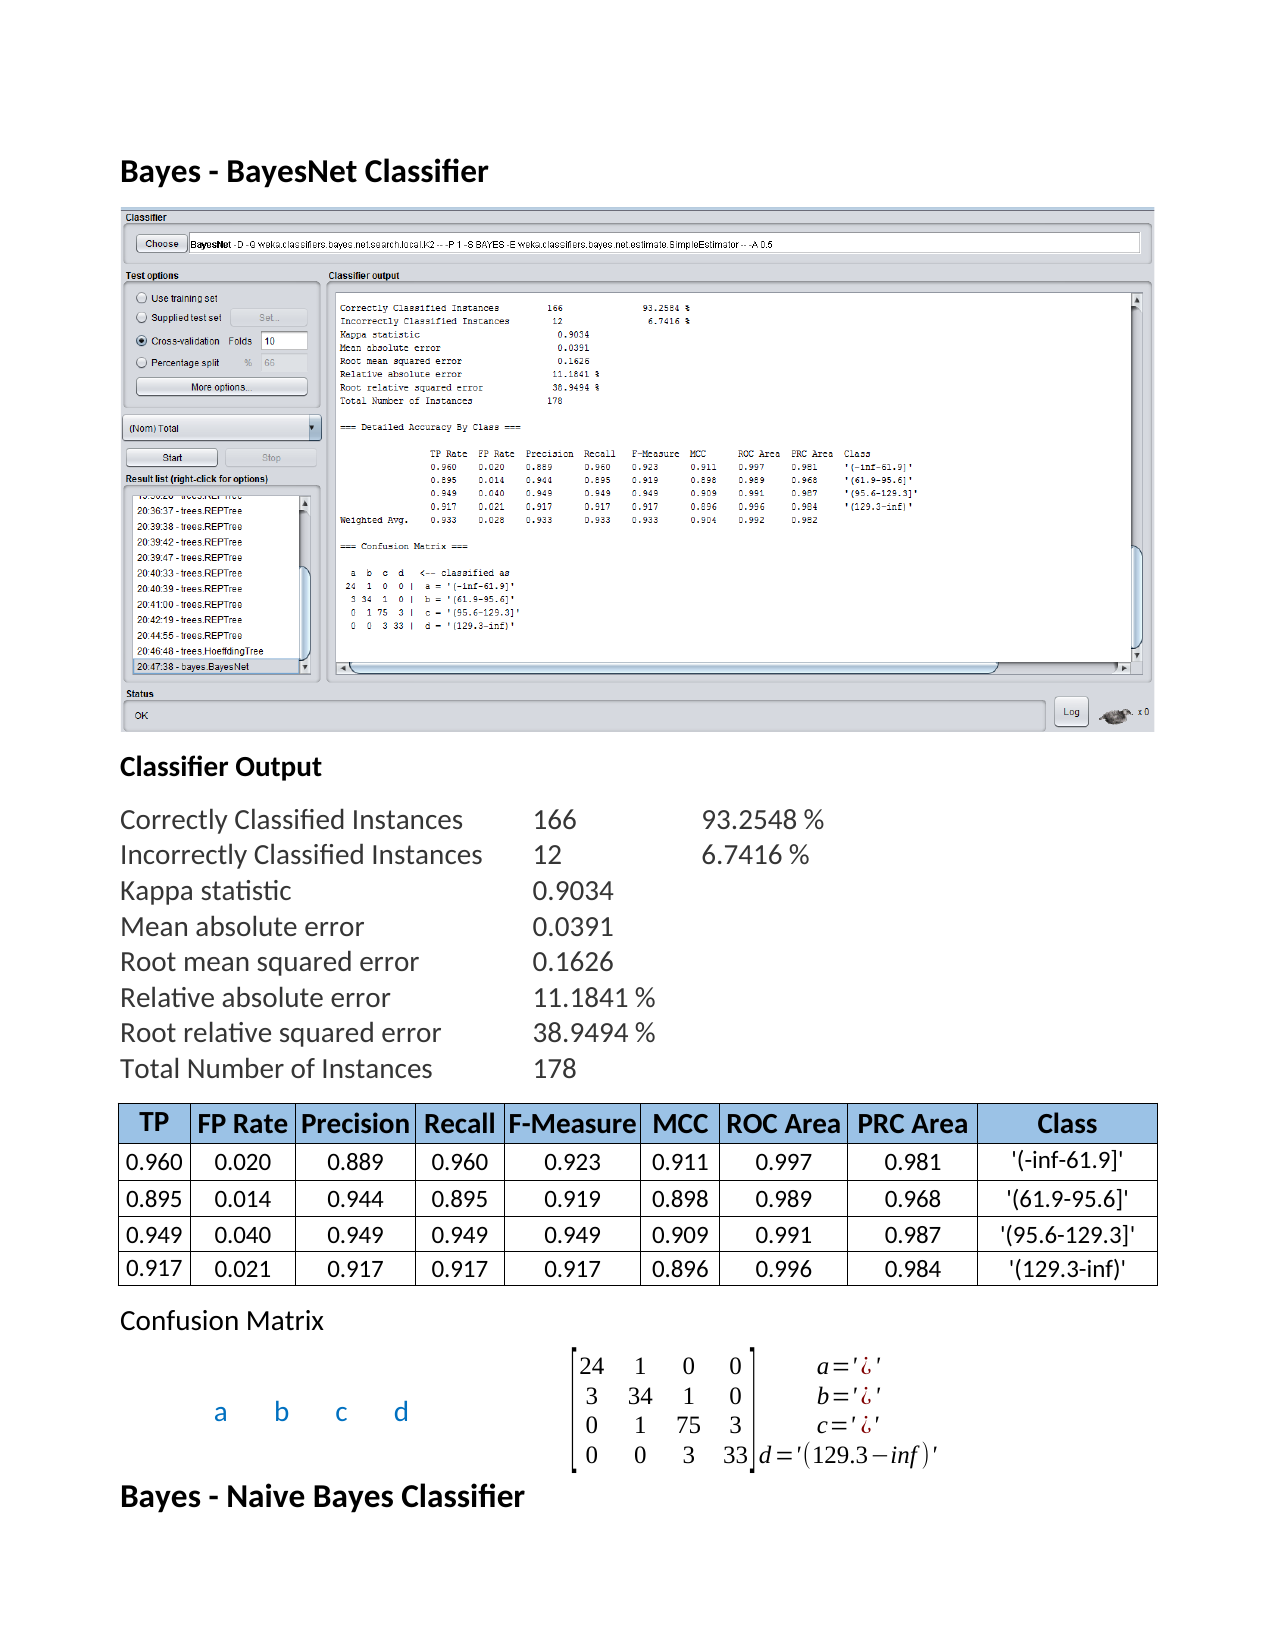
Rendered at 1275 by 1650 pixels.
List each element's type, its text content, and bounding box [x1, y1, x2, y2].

text Classifier Output [120, 748, 1155, 784]
table_cell 0.895 [416, 1181, 504, 1216]
table_header Precision [296, 1104, 415, 1143]
text Root relative squared error 38.9494 % [120, 1014, 1155, 1050]
text Root mean squared error 0.1626 [120, 943, 1155, 979]
text Kappa statistic 0.9034 [120, 872, 1155, 908]
table_cell 0.991 [720, 1217, 847, 1251]
table_cell 0.949 [505, 1217, 640, 1251]
table_header ROC Area [720, 1104, 847, 1143]
text Confusion Matrix [120, 1302, 1155, 1338]
table_cell 0.944 [296, 1181, 415, 1216]
text Total Number of Instances 178 [120, 1050, 1155, 1086]
table_cell 0.021 [191, 1252, 295, 1285]
text Correctly Classified Instances 166 93.2548 % [120, 801, 1155, 836]
table_cell 0.984 [848, 1252, 977, 1285]
text Incorrectly Classified Instances 12 6.7416 % [120, 836, 1155, 872]
table_cell 0.040 [191, 1217, 295, 1251]
table_cell 0.917 [505, 1252, 640, 1285]
table_cell 0.917 [416, 1252, 504, 1285]
table_cell 0.960 [416, 1144, 504, 1179]
table_cell '(-inf-61.9]' [978, 1144, 1157, 1179]
table_cell 0.989 [720, 1181, 847, 1216]
table_cell '(61.9-95.6]' [978, 1181, 1157, 1216]
table_header F-Measure [505, 1104, 640, 1143]
text Bayes - Naive Bayes Classifier [120, 1475, 1155, 1516]
table_cell 0.889 [296, 1144, 415, 1179]
table_cell 0.968 [848, 1181, 977, 1216]
text a b c d [120, 1346, 1155, 1475]
table_cell '(129.3-inf)' [978, 1252, 1157, 1285]
table_cell 0.949 [119, 1217, 190, 1251]
table_header MCC [641, 1104, 719, 1143]
table_cell 0.923 [505, 1144, 640, 1179]
table_header Recall [416, 1104, 504, 1143]
table_cell 0.895 [119, 1181, 190, 1216]
table_header TP Rate [119, 1104, 190, 1143]
table_cell 0.896 [641, 1252, 719, 1285]
table_cell 0.949 [296, 1217, 415, 1251]
table_cell 0.917 [296, 1252, 415, 1285]
table_cell 0.898 [641, 1181, 719, 1216]
table_cell 0.917 [119, 1252, 190, 1285]
table_cell 0.911 [641, 1144, 719, 1179]
table_cell 0.997 [720, 1144, 847, 1179]
table_cell 0.020 [191, 1144, 295, 1179]
table_header PRC Area [848, 1104, 977, 1143]
table_header FP Rate [191, 1104, 295, 1143]
table_header Class [978, 1104, 1157, 1143]
text Relative absolute error 11.1841 % [120, 979, 1155, 1014]
table_cell 0.960 [119, 1144, 190, 1179]
table_cell 0.981 [848, 1144, 977, 1179]
table_cell 0.919 [505, 1181, 640, 1216]
table_cell '(95.6-129.3]' [978, 1217, 1157, 1251]
table_cell 0.909 [641, 1217, 719, 1251]
table_cell 0.996 [720, 1252, 847, 1285]
table_cell 0.014 [191, 1181, 295, 1216]
table_cell 0.987 [848, 1217, 977, 1251]
picture [120, 207, 1155, 732]
table_cell 0.949 [416, 1217, 504, 1251]
text Mean absolute error 0.0391 [120, 908, 1155, 943]
text Bayes - BayesNet Classifier [120, 150, 1155, 191]
